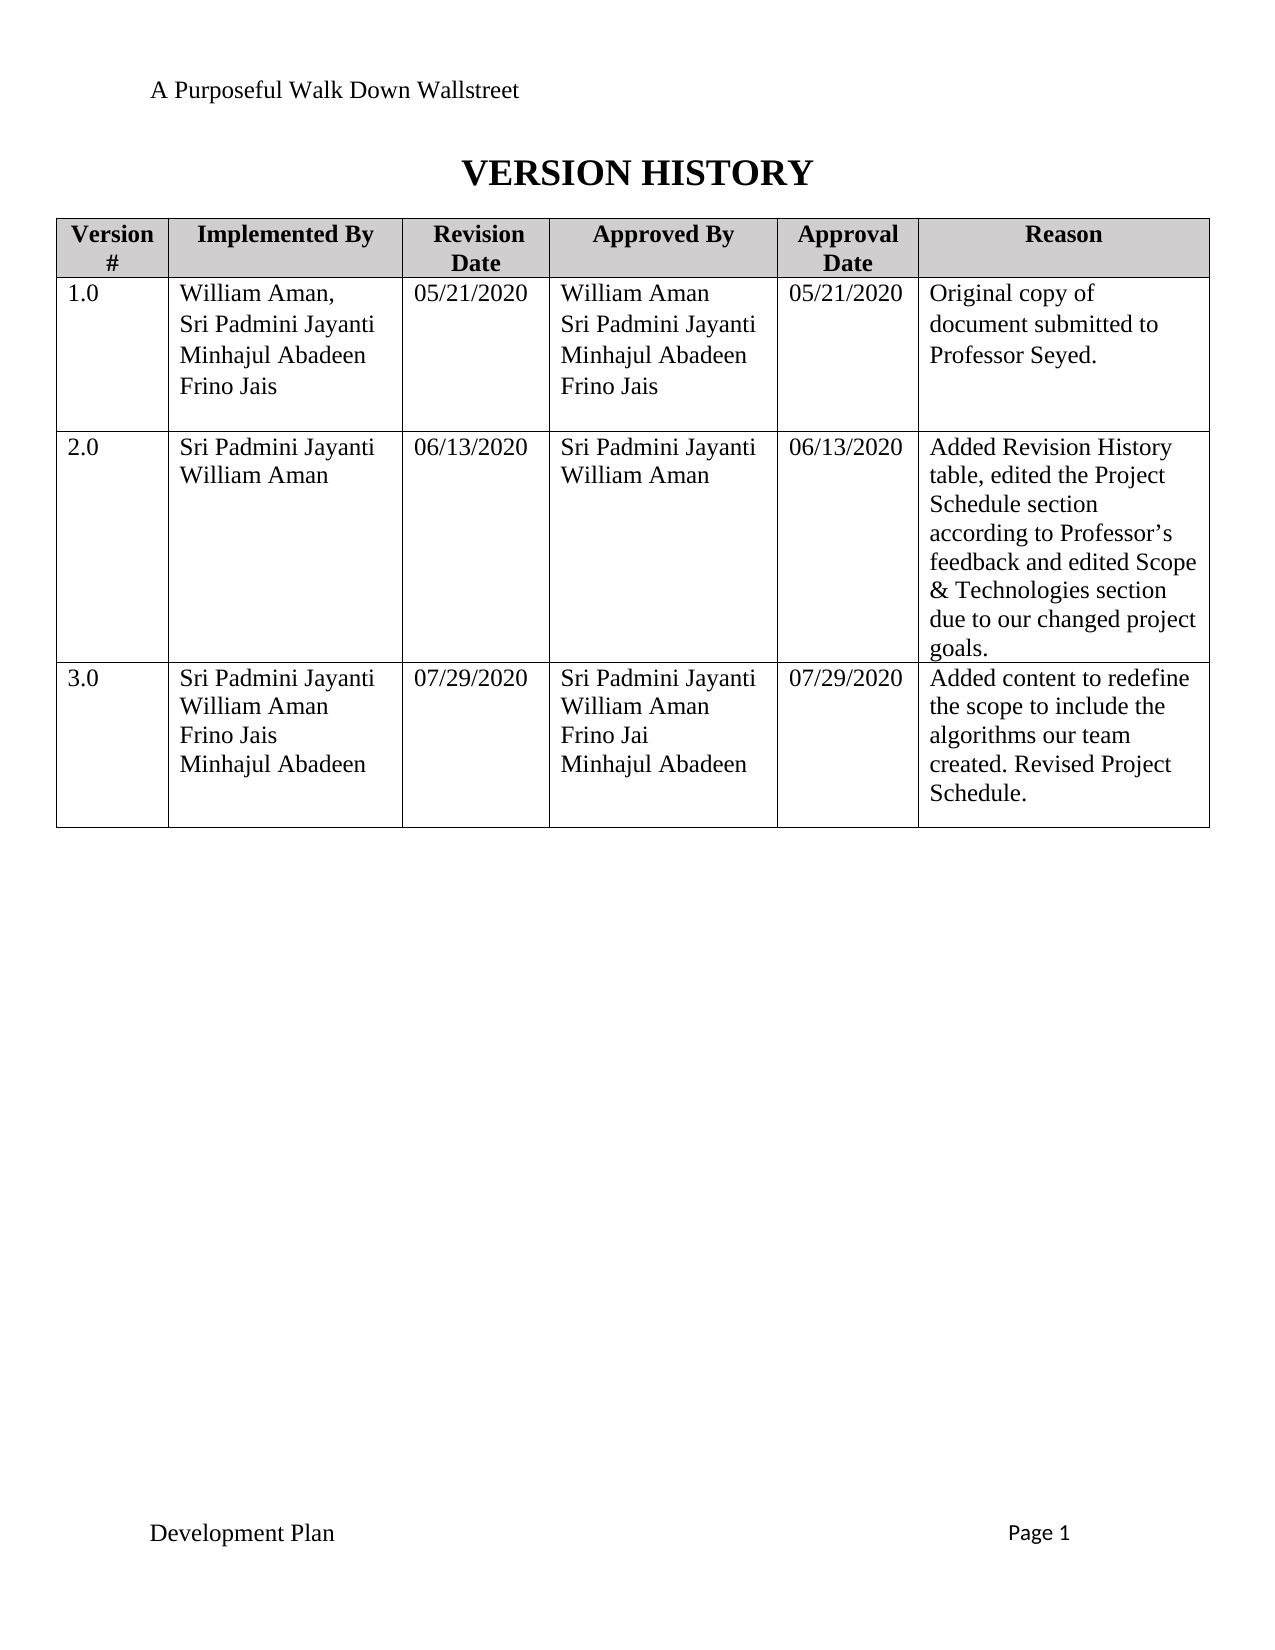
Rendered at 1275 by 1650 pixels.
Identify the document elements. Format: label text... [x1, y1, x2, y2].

table_cell 2.0 [57, 432, 168, 662]
table_cell 1.0 [57, 278, 168, 431]
table_cell Sri Padmini Jayanti William Aman Frino Jais Minhajul Abadeen [169, 663, 402, 827]
table_cell Sri Padmini Jayanti William Aman Frino Jai Minhajul Abadeen [550, 663, 777, 827]
table_header Version # [57, 219, 168, 277]
table_cell 05/21/2020 [403, 278, 549, 431]
table_header Revision Date [403, 219, 549, 277]
table_header Reason [919, 219, 1209, 277]
subtitle VERSION HISTORY [150, 150, 1125, 193]
table_header Approved By [550, 219, 777, 277]
table_cell Original copy of document submitted to Professor Seyed. [919, 278, 1209, 431]
table_cell 05/21/2020 [778, 278, 918, 431]
table_cell William Aman Sri Padmini Jayanti Minhajul Abadeen Frino Jais [550, 278, 777, 431]
table_cell Added content to redefine the scope to include the algorithms our team created. Revised Project Schedule. [919, 663, 1209, 827]
table_cell Sri Padmini Jayanti William Aman [169, 432, 402, 662]
table_cell William Aman, Sri Padmini Jayanti Minhajul Abadeen Frino Jais [169, 278, 402, 431]
table_cell 06/13/2020 [403, 432, 549, 662]
table_cell 06/13/2020 [778, 432, 918, 662]
table_header Approval Date [778, 219, 918, 277]
table_header Implemented By [169, 219, 402, 277]
table_cell Added Revision History table, edited the Project Schedule section according to Professor’s feedback and edited Scope & Technologies section due to our changed project goals. [919, 432, 1209, 662]
table_cell Sri Padmini Jayanti William Aman [550, 432, 777, 662]
table_cell 07/29/2020 [403, 663, 549, 827]
table_cell 07/29/2020 [778, 663, 918, 827]
table_cell 3.0 [57, 663, 168, 827]
